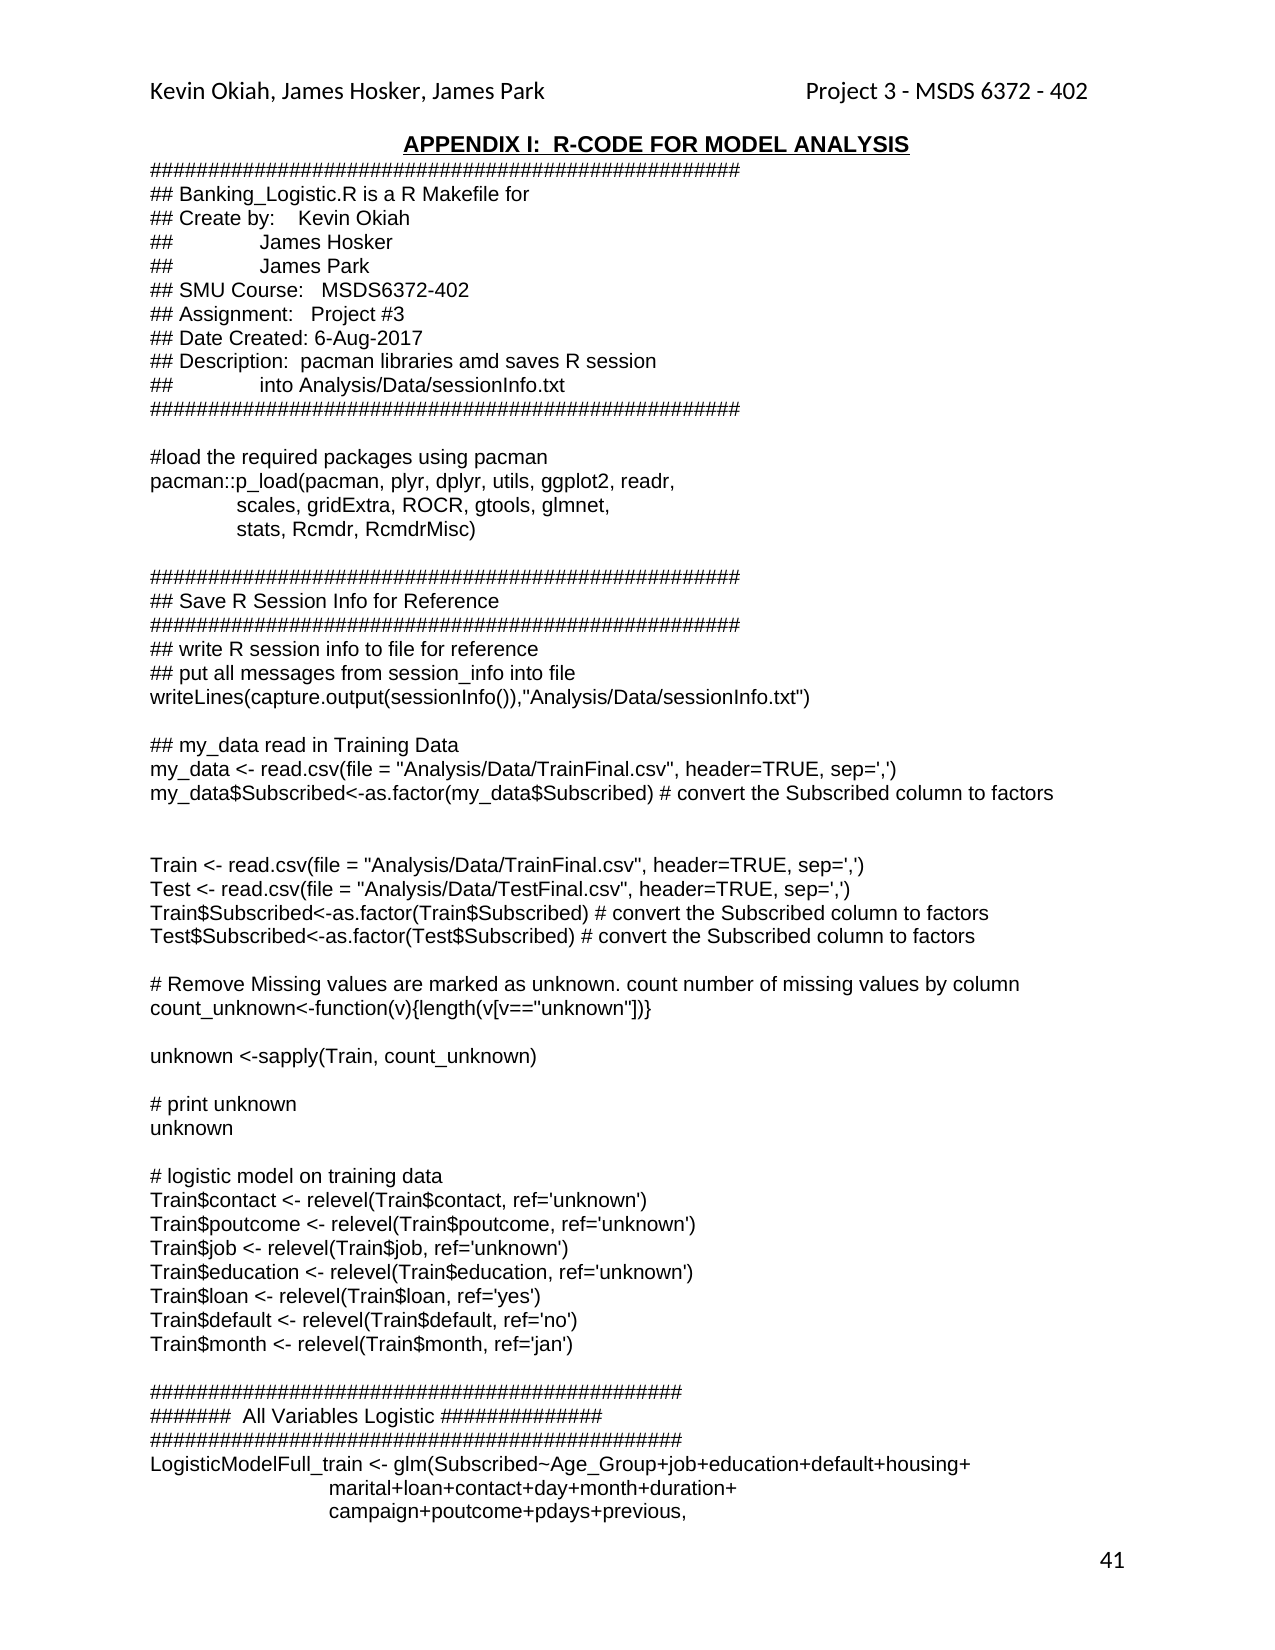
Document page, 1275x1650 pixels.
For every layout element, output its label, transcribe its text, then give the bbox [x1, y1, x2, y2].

text scales, gridExtra, ROCR, gtools, glmnet, [150, 493, 1162, 517]
text ## Create by: Kevin Okiah [150, 206, 1162, 229]
text ## my_data read in Training Data [150, 733, 1162, 757]
text ## SMU Course: MSDS6372-402 [150, 277, 1162, 301]
text ################################################### [150, 158, 1162, 182]
text ################################################### [150, 613, 1162, 637]
text ################################################### [150, 565, 1162, 589]
text # print unknown [150, 1092, 1162, 1116]
text Test$Subscribed<-as.factor(Test$Subscribed) # convert the Subscribed column to factors [150, 924, 1162, 948]
text LogisticModelFull_train <- glm(Subscribed~Age_Group+job+education+default+housing+ [150, 1451, 1162, 1475]
text ################################################### [150, 397, 1162, 421]
text Train$job <- relevel(Train$job, ref='unknown') [150, 1236, 1162, 1260]
text ## put all messages from session_info into file [150, 661, 1162, 685]
text my_data <- read.csv(file = "Analysis/Data/TrainFinal.csv", header=TRUE, sep=',') [150, 757, 1162, 781]
text writeLines(capture.output(sessionInfo()),"Analysis/Data/sessionInfo.txt") [150, 685, 1162, 709]
text # logistic model on training data [150, 1164, 1162, 1188]
text my_data$Subscribed<-as.factor(my_data$Subscribed) # convert the Subscribed column to factors [150, 781, 1162, 804]
text ## James Park [150, 253, 1162, 277]
text ## write R session info to file for reference [150, 637, 1162, 661]
text Test <- read.csv(file = "Analysis/Data/TestFinal.csv", header=TRUE, sep=',') [150, 876, 1162, 900]
text Train$contact <- relevel(Train$contact, ref='unknown') [150, 1188, 1162, 1212]
text ## James Hosker [150, 229, 1162, 253]
text Train <- read.csv(file = "Analysis/Data/TrainFinal.csv", header=TRUE, sep=',') [150, 852, 1162, 876]
text ## Description: pacman libraries amd saves R session [150, 349, 1162, 373]
text ## Banking_Logistic.R is a R Makefile for [150, 182, 1162, 206]
text Train$poutcome <- relevel(Train$poutcome, ref='unknown') [150, 1212, 1162, 1236]
text Train$education <- relevel(Train$education, ref='unknown') [150, 1260, 1162, 1284]
text marital+loan+contact+day+month+duration+ [150, 1475, 1162, 1499]
text Train$loan <- relevel(Train$loan, ref='yes') [150, 1284, 1162, 1308]
text Train$default <- relevel(Train$default, ref='no') [150, 1308, 1162, 1332]
text Train$month <- relevel(Train$month, ref='jan') [150, 1332, 1162, 1356]
text count_unknown<-function(v){length(v[v=="unknown"])} [150, 996, 1162, 1020]
text APPENDIX I: R-CODE FOR MODEL ANALYSIS [150, 131, 1162, 158]
text ## Save R Session Info for Reference [150, 589, 1162, 613]
text unknown [150, 1116, 1162, 1140]
text ############################################## [150, 1379, 1162, 1403]
text pacman::p_load(pacman, plyr, dplyr, utils, ggplot2, readr, [150, 469, 1162, 493]
text ## into Analysis/Data/sessionInfo.txt [150, 373, 1162, 397]
text #load the required packages using pacman [150, 445, 1162, 469]
text ####### All Variables Logistic ############## [150, 1403, 1162, 1427]
text ## Date Created: 6-Aug-2017 [150, 325, 1162, 349]
text # Remove Missing values are marked as unknown. count number of missing values by column [150, 972, 1162, 996]
text Train$Subscribed<-as.factor(Train$Subscribed) # convert the Subscribed column to factors [150, 900, 1162, 924]
text ## Assignment: Project #3 [150, 301, 1162, 325]
text ############################################## [150, 1427, 1162, 1451]
text stats, Rcmdr, RcmdrMisc) [150, 517, 1162, 541]
text unknown <-sapply(Train, count_unknown) [150, 1044, 1162, 1068]
text campaign+poutcome+pdays+previous, [150, 1499, 1162, 1523]
